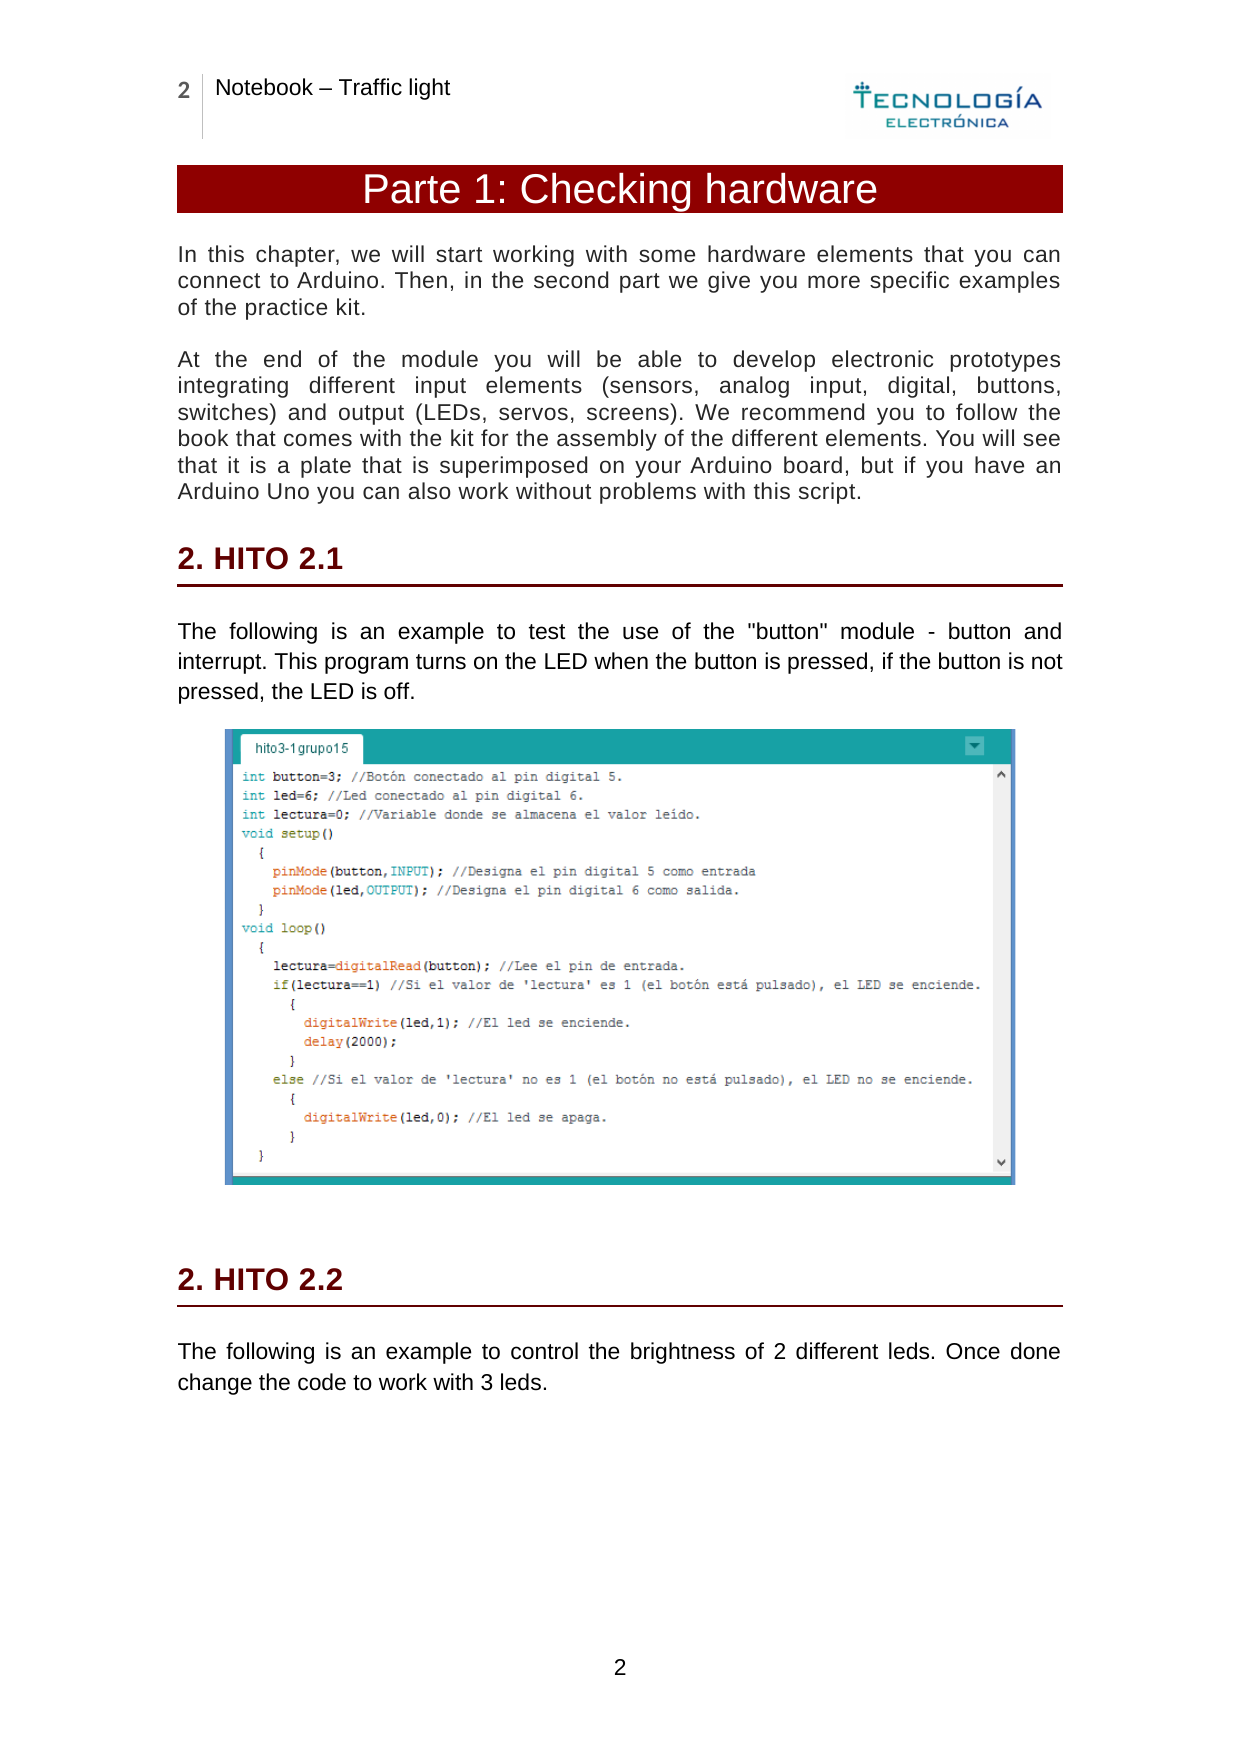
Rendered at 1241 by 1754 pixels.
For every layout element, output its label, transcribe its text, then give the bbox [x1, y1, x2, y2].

title At the end of the module you will be able to develop electronic prototypes integrating different input elements (sensors, analog input, digital, buttons, switches) and output (LEDs, servos, screens). We recommend you to follow the book that comes with the kit for the assembly of the different elements. You will see that it is a plate that is superimposed on your Arduino board, but if you have an Arduino Uno you can also work without problems with this script. [177, 346, 1063, 504]
picture [845, 73, 1051, 139]
text The following is an example to control the brightness of 2 different leds. Once done change the code to work with 3 leds. [177, 1338, 1063, 1395]
text The following is an example to test the use of the "button" module - button and interrupt. This program turns on the LED when the button is pressed, if the button is not pressed, the LED is off. [177, 618, 1063, 704]
title 2. HITO 2.2 [177, 1261, 1063, 1305]
picture [224, 729, 1016, 1185]
title 2. HITO 2.1 [177, 540, 1063, 584]
text Parte 1: Checking hardware [177, 165, 1063, 213]
title In this chapter, we will start working with some hardware elements that you can connect to Arduino. Then, in the second part we give you more specific examples of the practice kit. [177, 241, 1063, 320]
